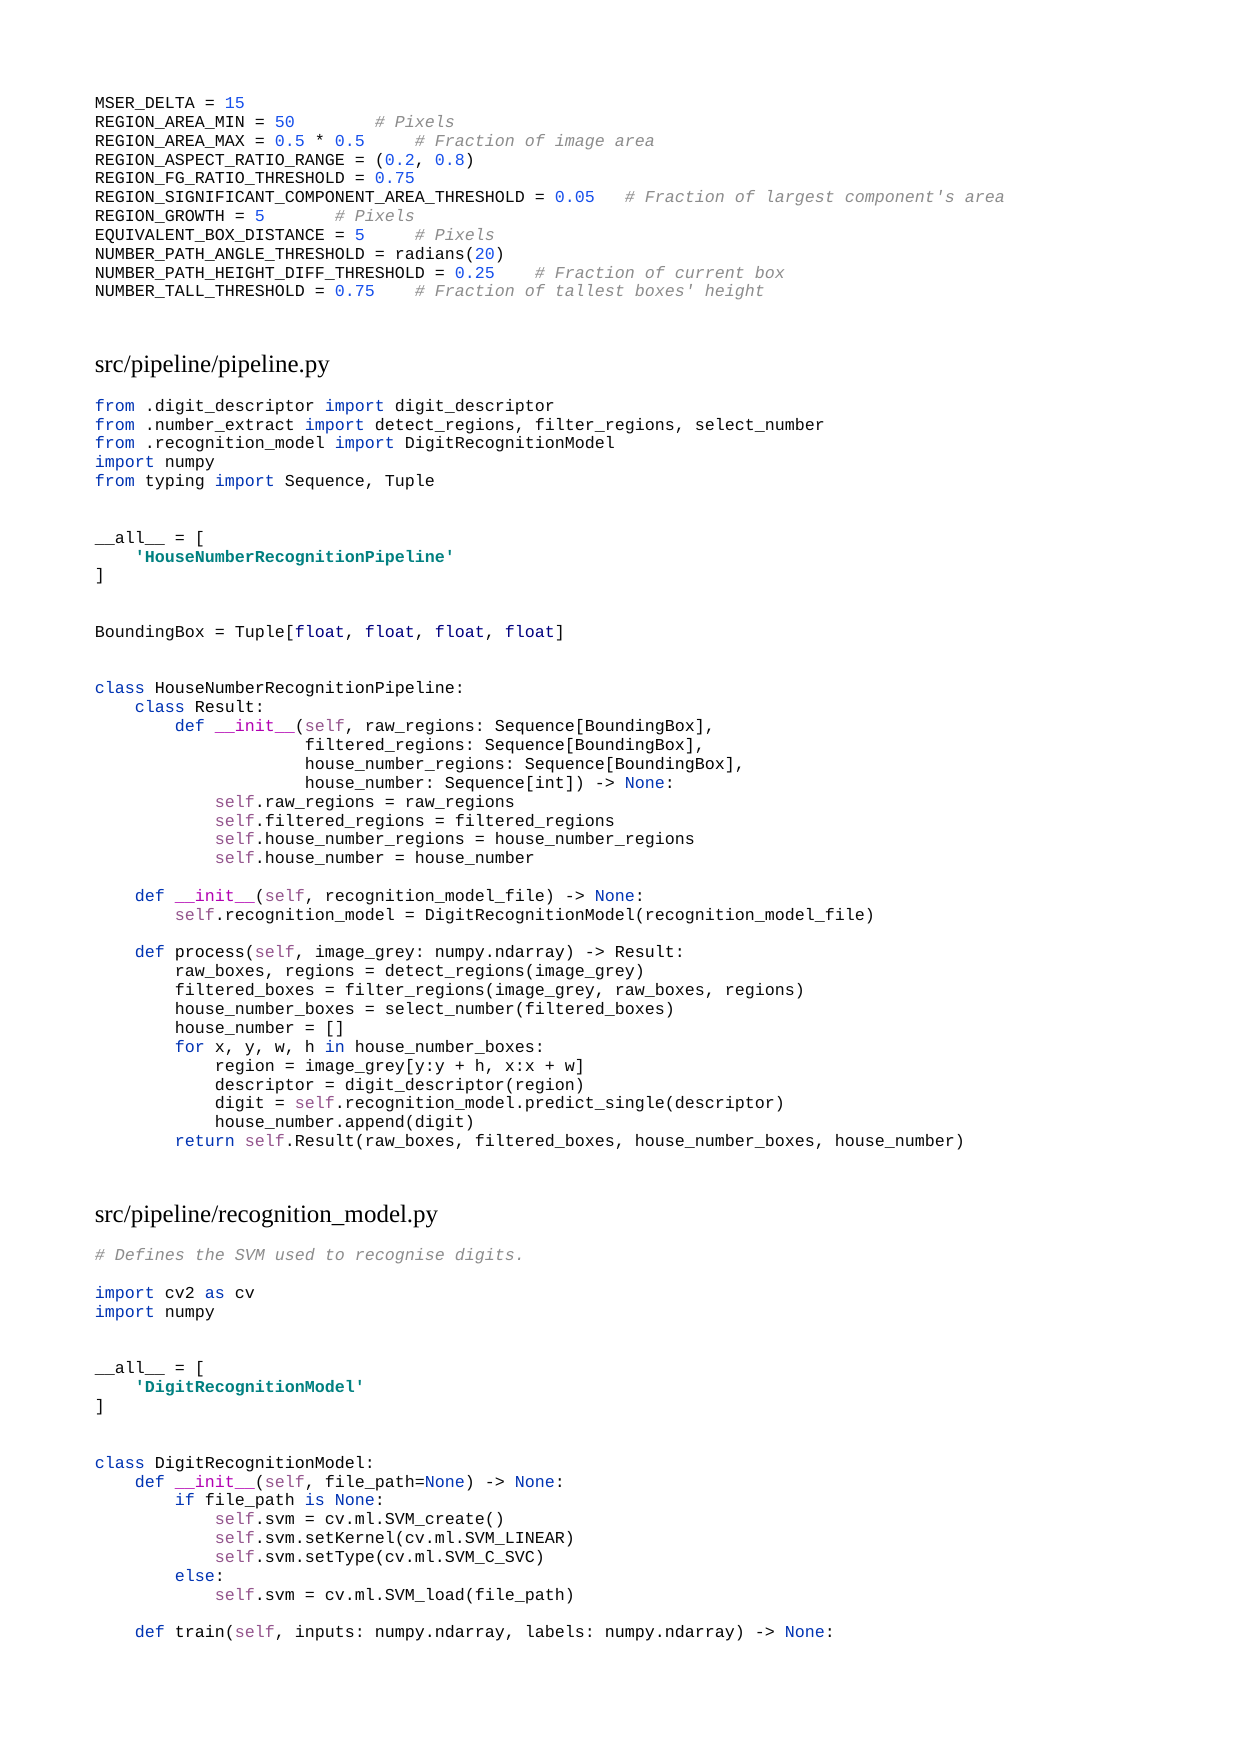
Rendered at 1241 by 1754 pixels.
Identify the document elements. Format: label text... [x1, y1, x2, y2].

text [94, 1247, 1146, 1643]
text from .digit_descriptor import digit_descriptor from .number_extract import detect_regions, filter_regions, select_number from .recognition_model import DigitRecognitionModel import numpy from typing import Sequence, Tuple __all__ = [ 'HouseNumberRecognitionPipeline' ] BoundingBox = Tuple[float, float, float, float] class HouseNumberRecognitionPipeline: class Result: def __init__(self, raw_regions: Sequence[BoundingBox], filtered_regions: Sequence[BoundingBox], house_number_regions: Sequence[BoundingBox], house_number: Sequence[int]) -> None: self.raw_regions = raw_regions self.filtered_regions = filtered_regions self.house_number_regions = house_number_regions self.house_number = house_number def __init__(self, recognition_model_file) -> None: self.recognition_model = DigitRecognitionModel(recognition_model_file) def process(self, image_grey: numpy.ndarray) -> Result: raw_boxes, regions = detect_regions(image_grey) filtered_boxes = filter_regions(image_grey, raw_boxes, regions) house_number_boxes = select_number(filtered_boxes) house_number = [] for x, y, w, h in house_number_boxes: region = image_grey[y:y + h, x:x + w] descriptor = digit_descriptor(region) digit = self.recognition_model.predict_single(descriptor) house_number.append(digit) return self.Result(raw_boxes, filtered_boxes, house_number_boxes, house_number) [94, 397, 1146, 1151]
text src/pipeline/pipeline.py [94, 349, 1146, 378]
text src/pipeline/recognition_model.py [94, 1199, 1146, 1228]
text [94, 94, 1146, 302]
